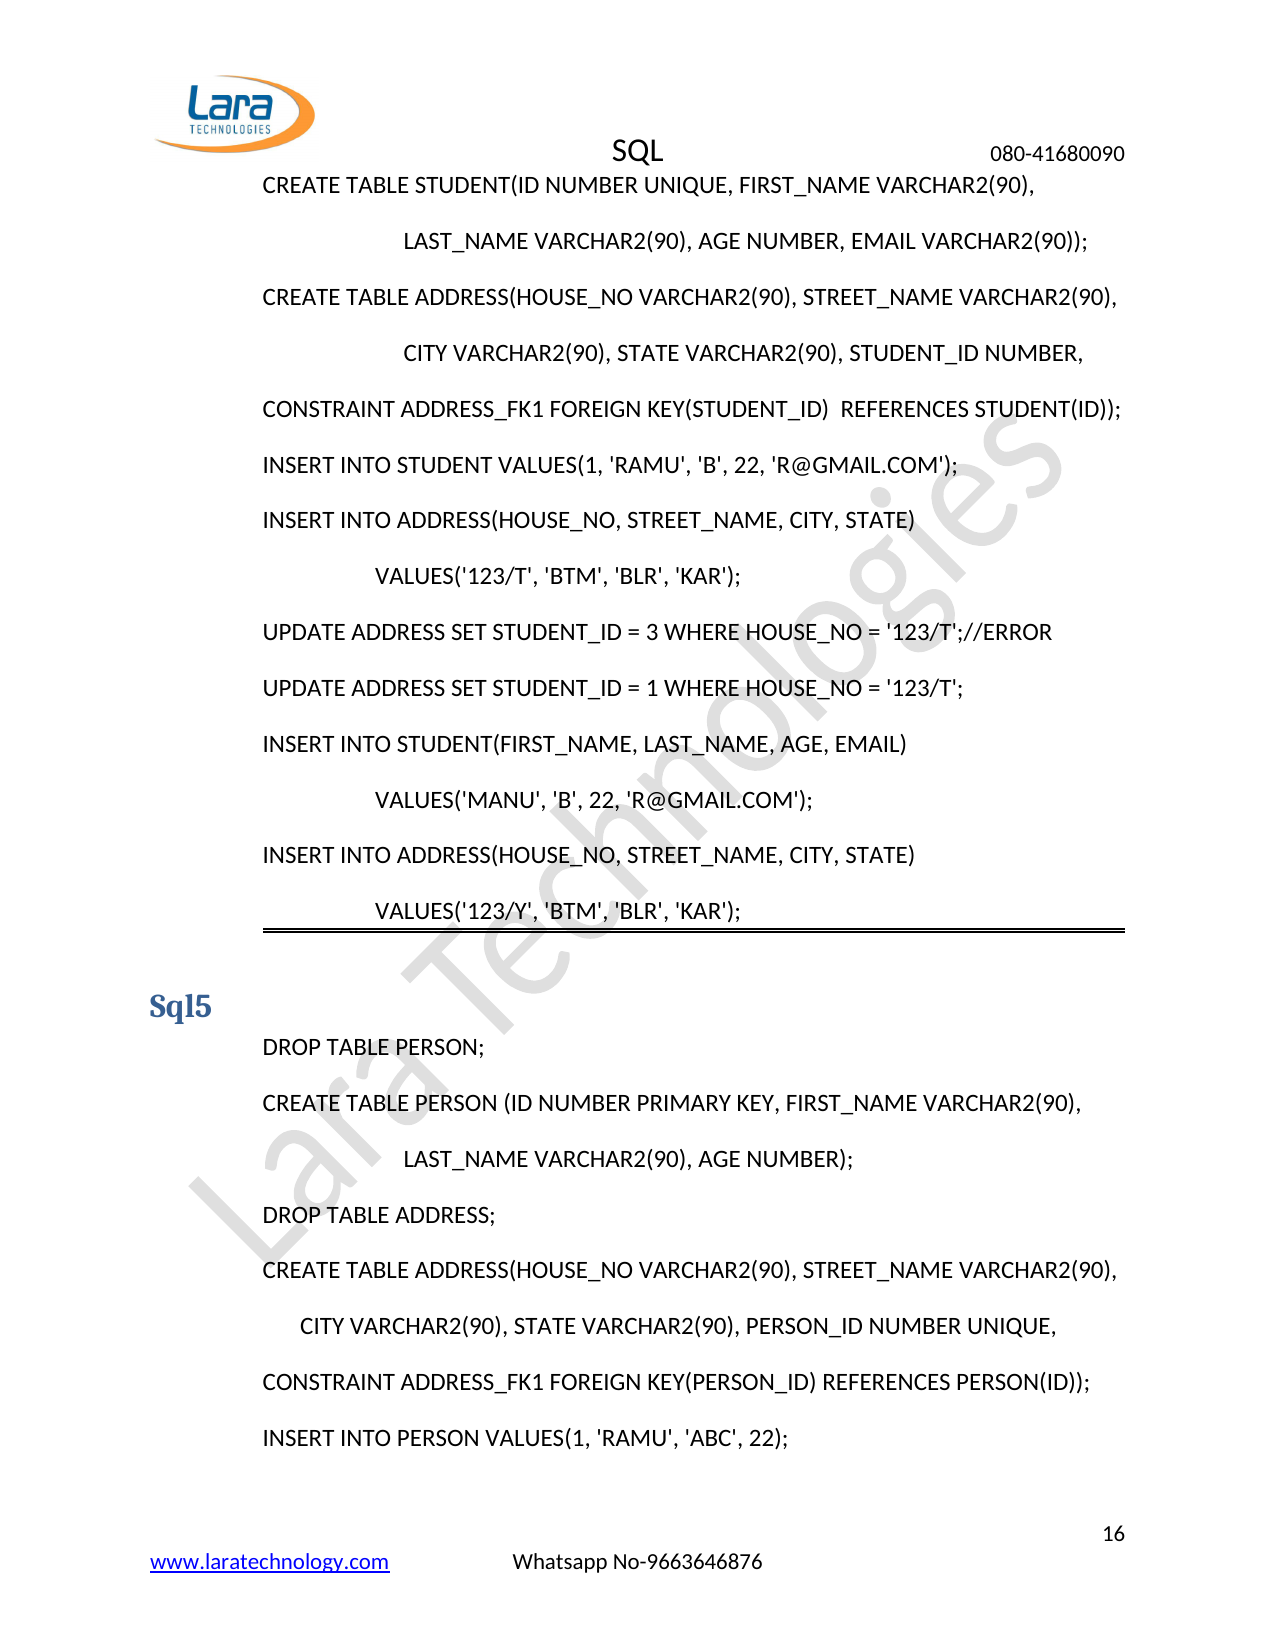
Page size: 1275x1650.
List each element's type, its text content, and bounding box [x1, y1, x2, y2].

text CONSTRAINT ADDRESS_FK1 FOREIGN KEY(PERSON_ID) REFERENCES PERSON(ID)); [262, 1366, 1125, 1397]
text UPDATE ADDRESS SET STUDENT_ID = 1 WHERE HOUSE_NO = '123/T'; [262, 672, 1125, 703]
text INSERT INTO ADDRESS(HOUSE_NO, STREET_NAME, CITY, STATE) [262, 840, 1125, 870]
text CREATE TABLE ADDRESS(HOUSE_NO VARCHAR2(90), STREET_NAME VARCHAR2(90), [262, 281, 1125, 312]
subtitle Sql5 [150, 987, 1125, 1026]
text INSERT INTO ADDRESS(HOUSE_NO, STREET_NAME, CITY, STATE) [262, 505, 1125, 535]
text CONSTRAINT ADDRESS_FK1 FOREIGN KEY(STUDENT_ID) REFERENCES STUDENT(ID)); [262, 393, 1125, 423]
text CITY VARCHAR2(90), STATE VARCHAR2(90), PERSON_ID NUMBER UNIQUE, [262, 1311, 1125, 1341]
text CITY VARCHAR2(90), STATE VARCHAR2(90), STUDENT_ID NUMBER, [262, 337, 1125, 368]
text VALUES('123/T', 'BTM', 'BLR', 'KAR'); [262, 561, 1125, 591]
text VALUES('123/Y', 'BTM', 'BLR', 'KAR'); [262, 896, 1125, 933]
text DROP TABLE ADDRESS; [262, 1199, 1125, 1229]
text INSERT INTO STUDENT(FIRST_NAME, LAST_NAME, AGE, EMAIL) [262, 728, 1125, 758]
text LAST_NAME VARCHAR2(90), AGE NUMBER); [262, 1143, 1125, 1173]
text INSERT INTO STUDENT VALUES(1, 'RAMU', 'B', 22, 'R@GMAIL.COM'); [262, 449, 1125, 479]
picture [150, 75, 319, 162]
text CREATE TABLE PERSON (ID NUMBER PRIMARY KEY, FIRST_NAME VARCHAR2(90), [262, 1087, 1125, 1118]
text VALUES('MANU', 'B', 22, 'R@GMAIL.COM'); [262, 784, 1125, 814]
text CREATE TABLE ADDRESS(HOUSE_NO VARCHAR2(90), STREET_NAME VARCHAR2(90), [262, 1255, 1125, 1285]
text LAST_NAME VARCHAR2(90), AGE NUMBER, EMAIL VARCHAR2(90)); [262, 226, 1125, 256]
text CREATE TABLE STUDENT(ID NUMBER UNIQUE, FIRST_NAME VARCHAR2(90), [262, 170, 1125, 200]
text DROP TABLE PERSON; [262, 1031, 1125, 1062]
text INSERT INTO PERSON VALUES(1, 'RAMU', 'ABC', 22); [262, 1422, 1125, 1453]
text UPDATE ADDRESS SET STUDENT_ID = 3 WHERE HOUSE_NO = '123/T';//ERROR [262, 616, 1125, 647]
